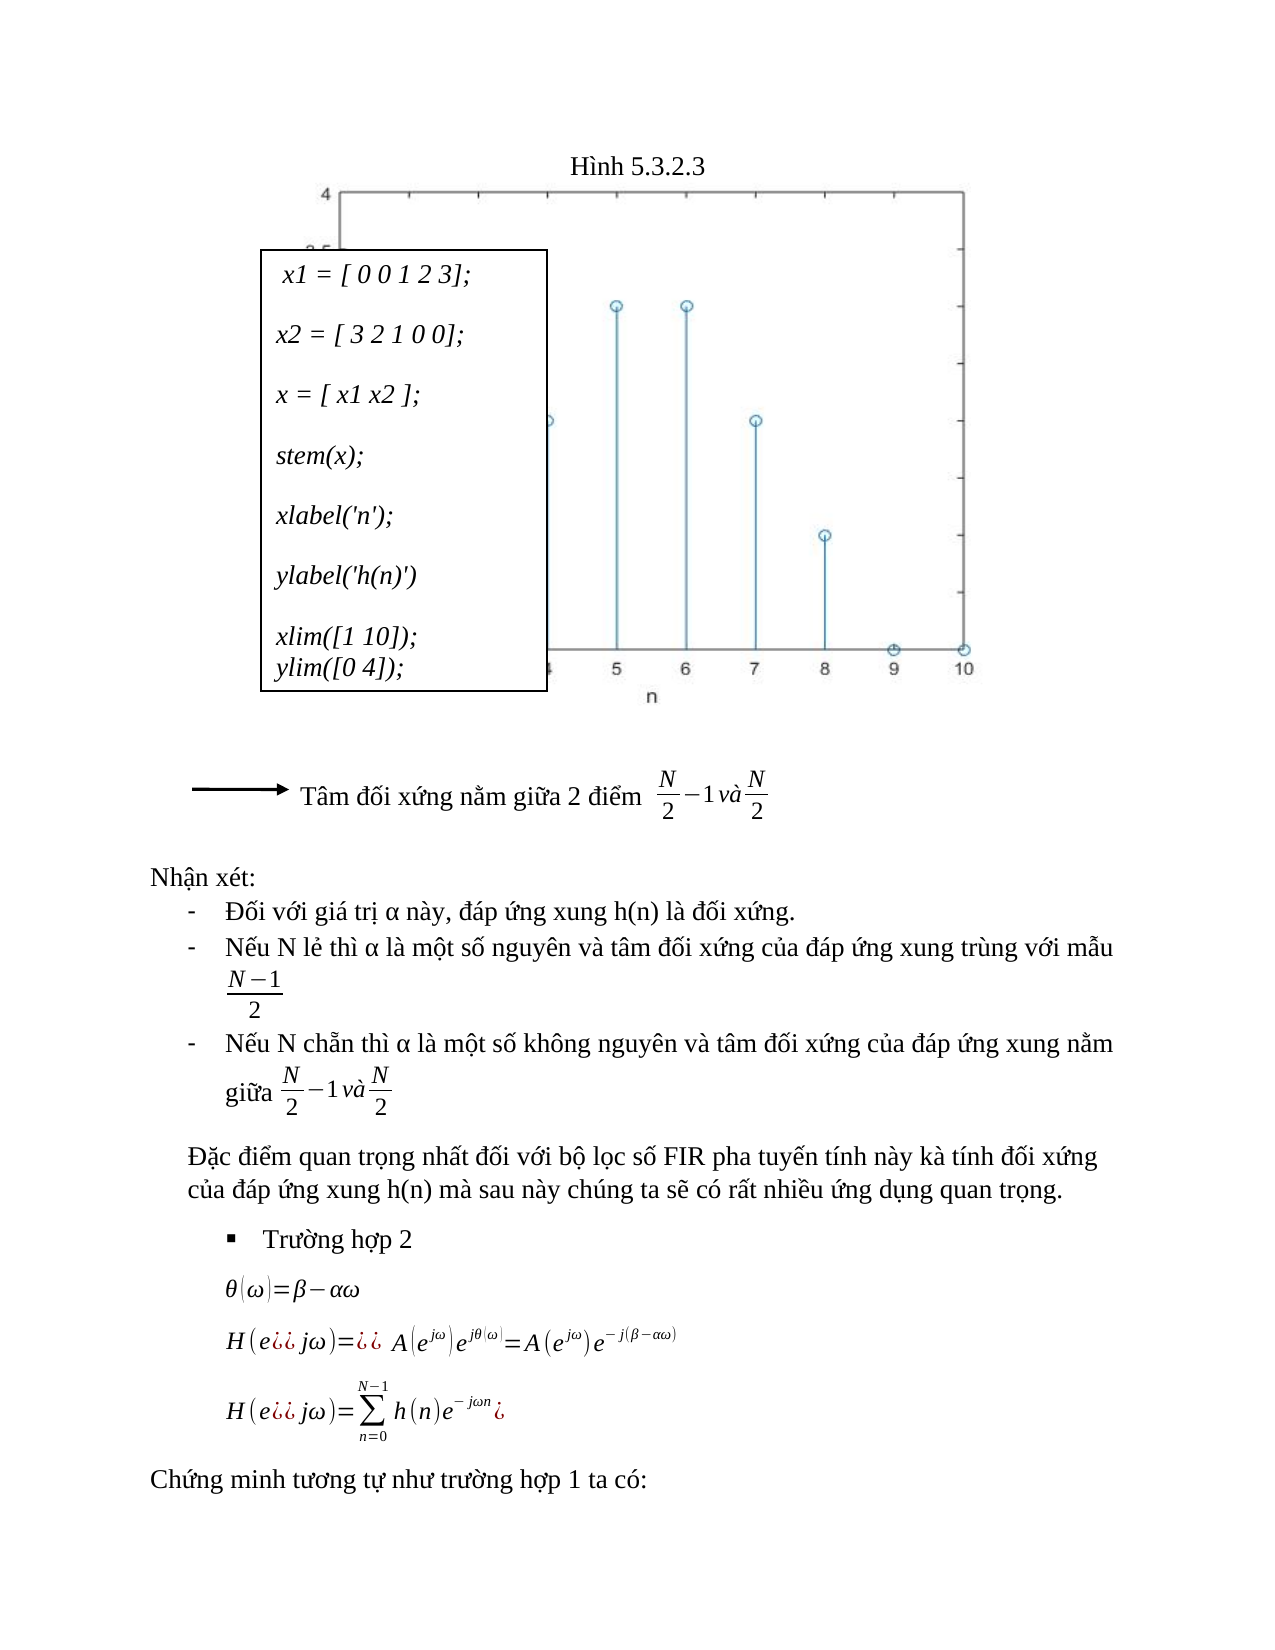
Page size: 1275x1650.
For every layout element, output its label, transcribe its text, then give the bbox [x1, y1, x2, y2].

list Nếu N chẵn thì α là một số không nguyên và tâm đối xứng của đáp ứng xung nằm giữa [187, 1026, 1125, 1121]
list Nếu N lẻ thì α là một số nguyên và tâm đối xứng của đáp ứng xung trùng với mẫu [187, 930, 1125, 1024]
text Chứng minh tương tự như trường hợp 1 ta có: [150, 1463, 1125, 1494]
list Đối với giá trị α này, đáp ứng xung h(n) là đối xứng. [187, 894, 1125, 927]
picture [236, 181, 1039, 711]
list Trường hợp 2 [225, 1223, 1125, 1255]
text Đặc điểm quan trọng nhất đối với bộ lọc số FIR pha tuyến tính này kà tính đối xứng của đáp ứng xung h(n) mà sau này chúng ta sẽ có rất nhiều ứng dụng quan trọng. [187, 1140, 1125, 1204]
list Tâm đối xứng nằm giữa 2 điểm [300, 766, 1125, 825]
list Nhận xét: [150, 861, 1125, 892]
text Hình 5.3.2.3 [150, 150, 1125, 181]
